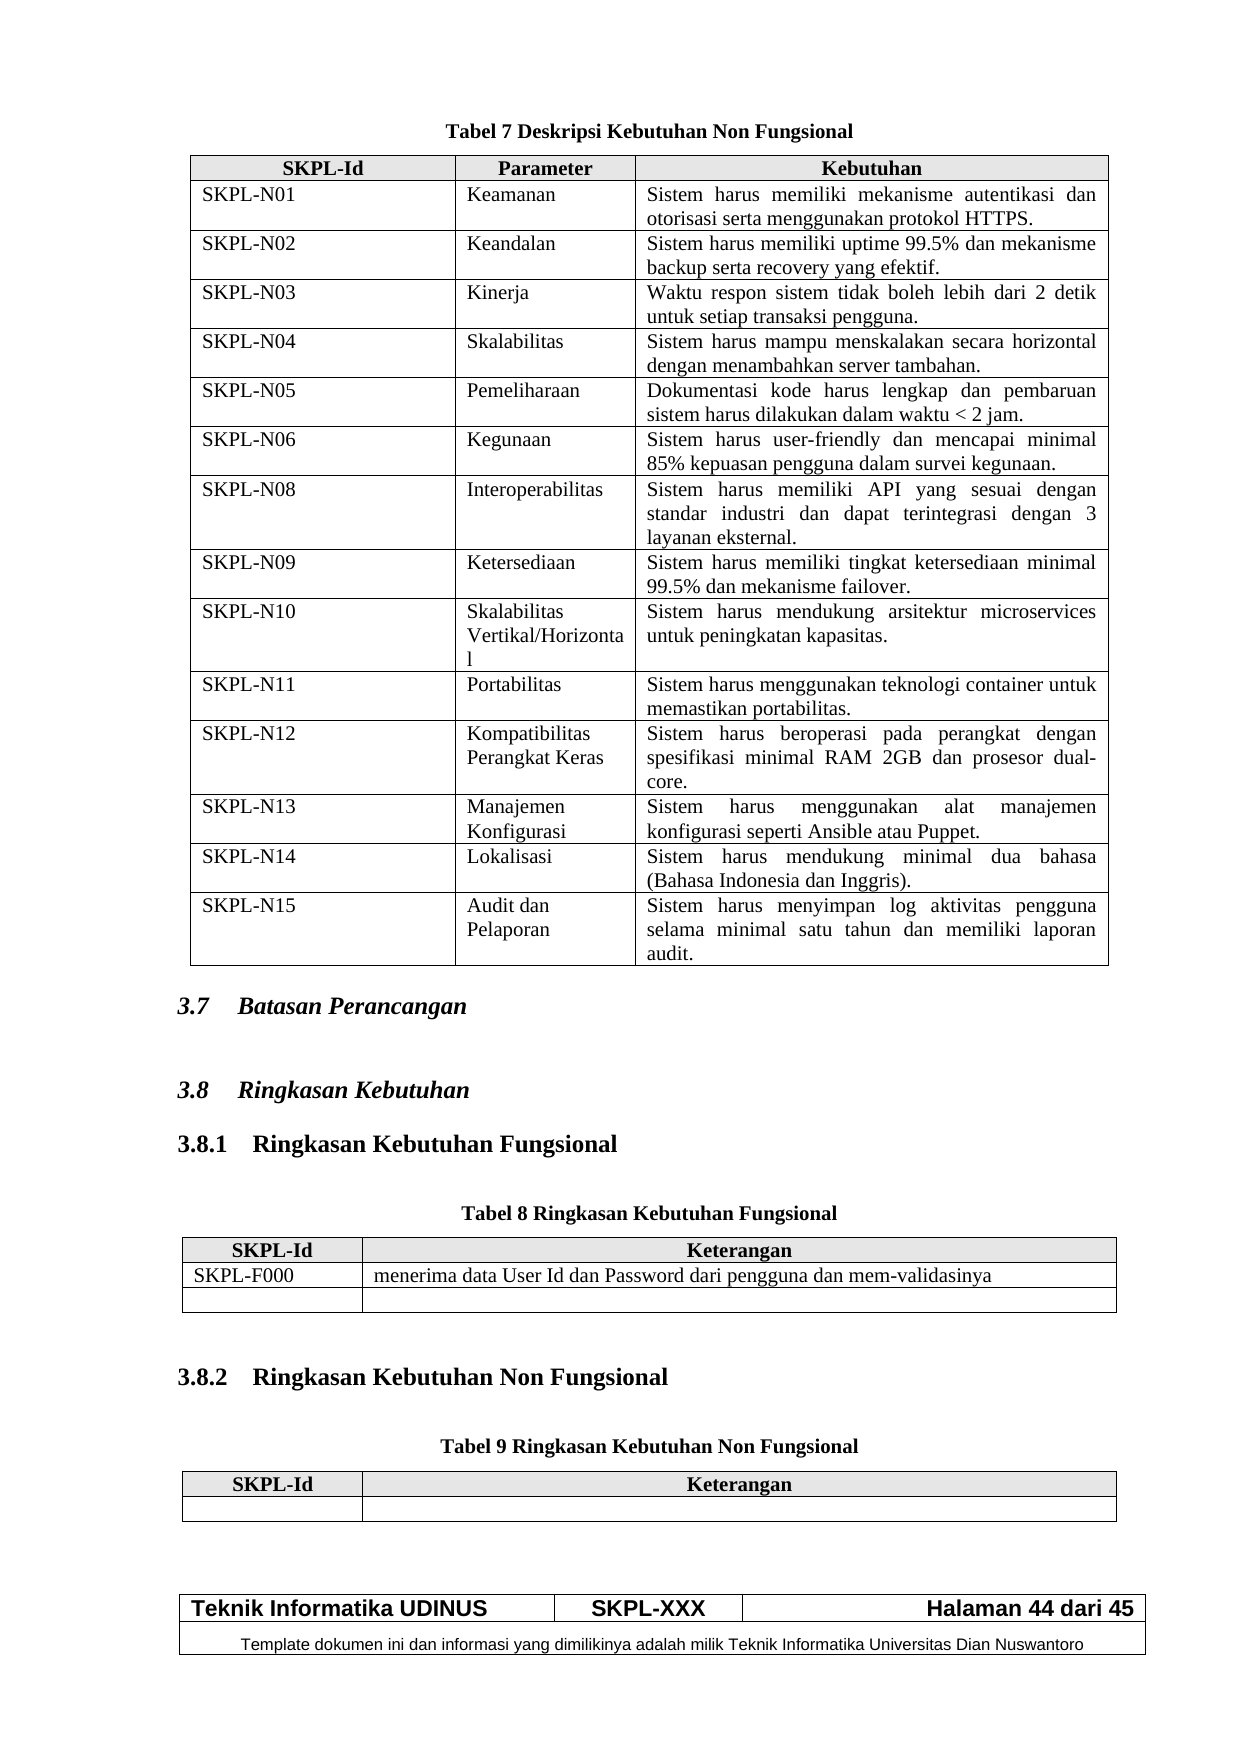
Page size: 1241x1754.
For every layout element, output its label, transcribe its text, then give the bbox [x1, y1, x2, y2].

table_cell Ketersediaan [456, 550, 635, 598]
text Tabel 8 Ringkasan Kebutuhan Fungsional [177, 1200, 1121, 1224]
table_cell SKPL-N06 [191, 427, 455, 475]
table_cell SKPL-N01 [191, 181, 455, 229]
table_cell SKPL-N15 [191, 893, 455, 965]
table_cell Sistem harus memiliki API yang sesuai dengan standar industri dan dapat terintegrasi dengan 3 layanan eksternal. [636, 476, 1108, 549]
table_cell Sistem harus mendukung arsitektur microservices untuk peningkatan kapasitas. [636, 599, 1108, 671]
table_header Kebutuhan [636, 156, 1108, 180]
table_cell Sistem harus menggunakan alat manajemen konfigurasi seperti Ansible atau Puppet. [636, 795, 1108, 843]
table_cell menerima data User Id dan Password dari pengguna dan mem-validasinya [363, 1263, 1116, 1287]
text Tabel 7 Deskripsi Kebutuhan Non Fungsional [177, 119, 1121, 143]
table_cell Keamanan [456, 181, 635, 229]
table_cell Audit dan Pelaporan [456, 893, 635, 965]
table_cell SKPL-N10 [191, 599, 455, 671]
table_cell Manajemen Konfigurasi [456, 795, 635, 843]
table_cell Interoperabilitas [456, 476, 635, 549]
subtitle Ringkasan Kebutuhan [177, 1075, 1121, 1104]
table_cell SKPL-N12 [191, 721, 455, 793]
table_cell Skalabilitas [456, 329, 635, 377]
table_header SKPL-Id [183, 1472, 362, 1496]
table_cell Lokalisasi [456, 844, 635, 892]
table_cell Sistem harus menyimpan log aktivitas pengguna selama minimal satu tahun dan memiliki laporan audit. [636, 893, 1108, 965]
table_header SKPL-Id [183, 1238, 362, 1262]
table_cell Portabilitas [456, 672, 635, 720]
table_cell SKPL-N02 [191, 231, 455, 279]
table_cell Kinerja [456, 280, 635, 328]
table_cell Keandalan [456, 231, 635, 279]
table_cell Sistem harus mendukung minimal dua bahasa (Bahasa Indonesia dan Inggris). [636, 844, 1108, 892]
table_cell Dokumentasi kode harus lengkap dan pembaruan sistem harus dilakukan dalam waktu < 2 jam. [636, 378, 1108, 426]
table_cell Sistem harus memiliki mekanisme autentikasi dan otorisasi serta menggunakan protokol HTTPS. [636, 181, 1108, 229]
subtitle Batasan Perancangan [177, 991, 1121, 1020]
table_cell Sistem harus beroperasi pada perangkat dengan spesifikasi minimal RAM 2GB dan prosesor dual-core. [636, 721, 1108, 793]
table_cell Sistem harus memiliki uptime 99.5% dan mekanisme backup serta recovery yang efektif. [636, 231, 1108, 279]
table_cell Kegunaan [456, 427, 635, 475]
subtitle Ringkasan Kebutuhan Non Fungsional [177, 1362, 1121, 1391]
table_cell Sistem harus mampu menskalakan secara horizontal dengan menambahkan server tambahan. [636, 329, 1108, 377]
table_cell [363, 1288, 1116, 1312]
table_header Parameter [456, 156, 635, 180]
table_cell Skalabilitas Vertikal/Horizontal [456, 599, 635, 671]
text Tabel 9 Ringkasan Kebutuhan Non Fungsional [177, 1434, 1121, 1458]
table_header Keterangan [363, 1238, 1116, 1262]
table_cell Sistem harus user-friendly dan mencapai minimal 85% kepuasan pengguna dalam survei kegunaan. [636, 427, 1108, 475]
table_header Keterangan [363, 1472, 1116, 1496]
table_header SKPL-Id [191, 156, 455, 180]
table_cell Kompatibilitas Perangkat Keras [456, 721, 635, 793]
table_cell Sistem harus menggunakan teknologi container untuk memastikan portabilitas. [636, 672, 1108, 720]
table_cell [363, 1497, 1116, 1521]
table_cell SKPL-N09 [191, 550, 455, 598]
table_cell Pemeliharaan [456, 378, 635, 426]
table_cell SKPL-N14 [191, 844, 455, 892]
table_cell SKPL-N04 [191, 329, 455, 377]
subtitle Ringkasan Kebutuhan Fungsional [177, 1129, 1121, 1158]
table_cell [183, 1497, 362, 1521]
table_cell SKPL-N08 [191, 476, 455, 549]
table_cell Sistem harus memiliki tingkat ketersediaan minimal 99.5% dan mekanisme failover. [636, 550, 1108, 598]
table_cell [183, 1288, 362, 1312]
table_cell SKPL-N03 [191, 280, 455, 328]
table_cell SKPL-N11 [191, 672, 455, 720]
table_cell Waktu respon sistem tidak boleh lebih dari 2 detik untuk setiap transaksi pengguna. [636, 280, 1108, 328]
table_cell SKPL-N13 [191, 795, 455, 843]
table_cell SKPL-N05 [191, 378, 455, 426]
table_cell SKPL-F000 [183, 1263, 362, 1287]
